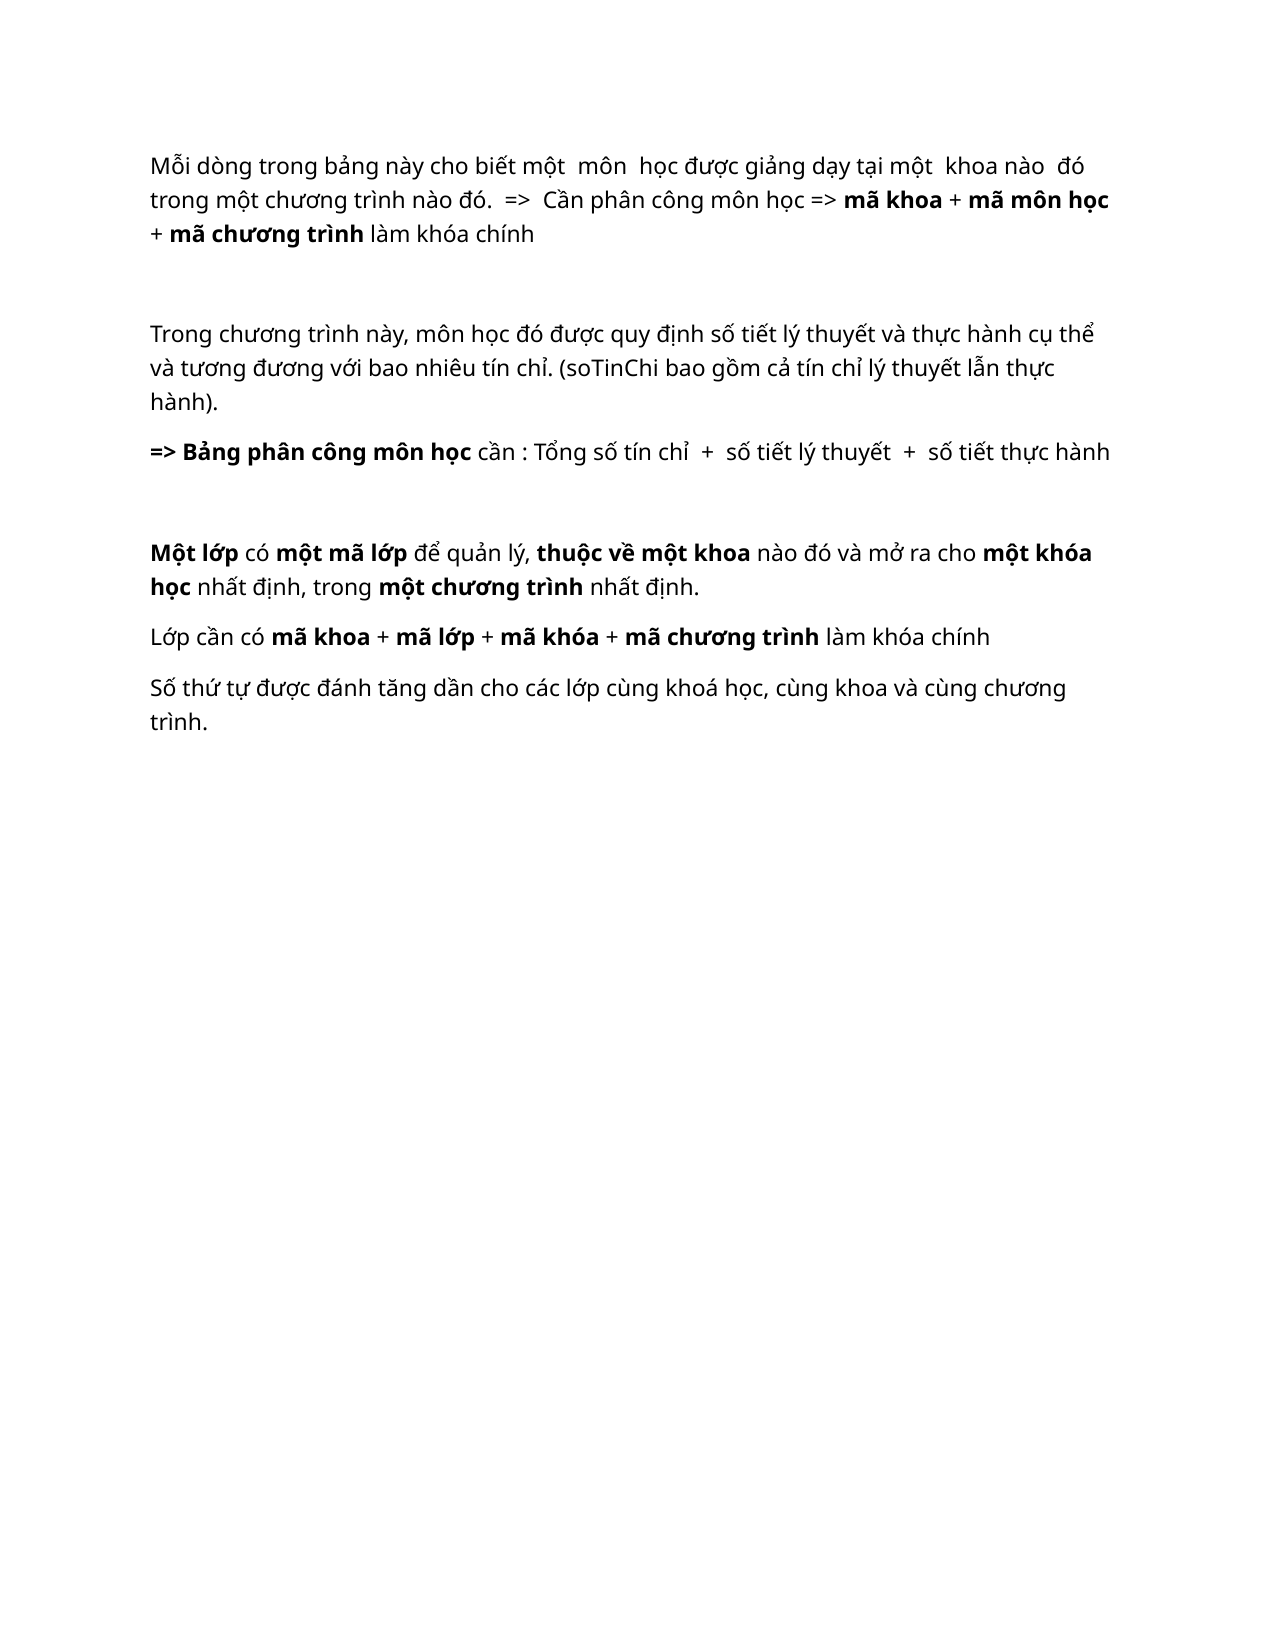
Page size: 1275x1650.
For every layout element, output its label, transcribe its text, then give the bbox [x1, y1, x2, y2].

text Trong chương trình này, môn học đó được quy định số tiết lý thuyết và thực hành cụ thể và tương đương với bao nhiêu tín chỉ. (soTinChi bao gồm cả tín chỉ lý thuyết lẫn thực hành). [150, 318, 1125, 417]
text Số thứ tự được đánh tăng dần cho các lớp cùng khoá học, cùng khoa và cùng chương trình. [150, 672, 1125, 737]
text Mỗi dòng trong bảng này cho biết một môn học được giảng dạy tại một khoa nào đó trong một chương trình nào đó. => Cần phân công môn học => mã khoa + mã môn học + mã chương trình làm khóa chính [150, 150, 1125, 249]
text Lớp cần có mã khoa + mã lớp + mã khóa + mã chương trình làm khóa chính [150, 621, 1125, 652]
text => Bảng phân công môn học cần : Tổng số tín chỉ + số tiết lý thuyết + số tiết thực hành [150, 436, 1125, 467]
text Một lớp có một mã lớp để quản lý, thuộc về một khoa nào đó và mở ra cho một khóa học nhất định, trong một chương trình nhất định. [150, 537, 1125, 602]
